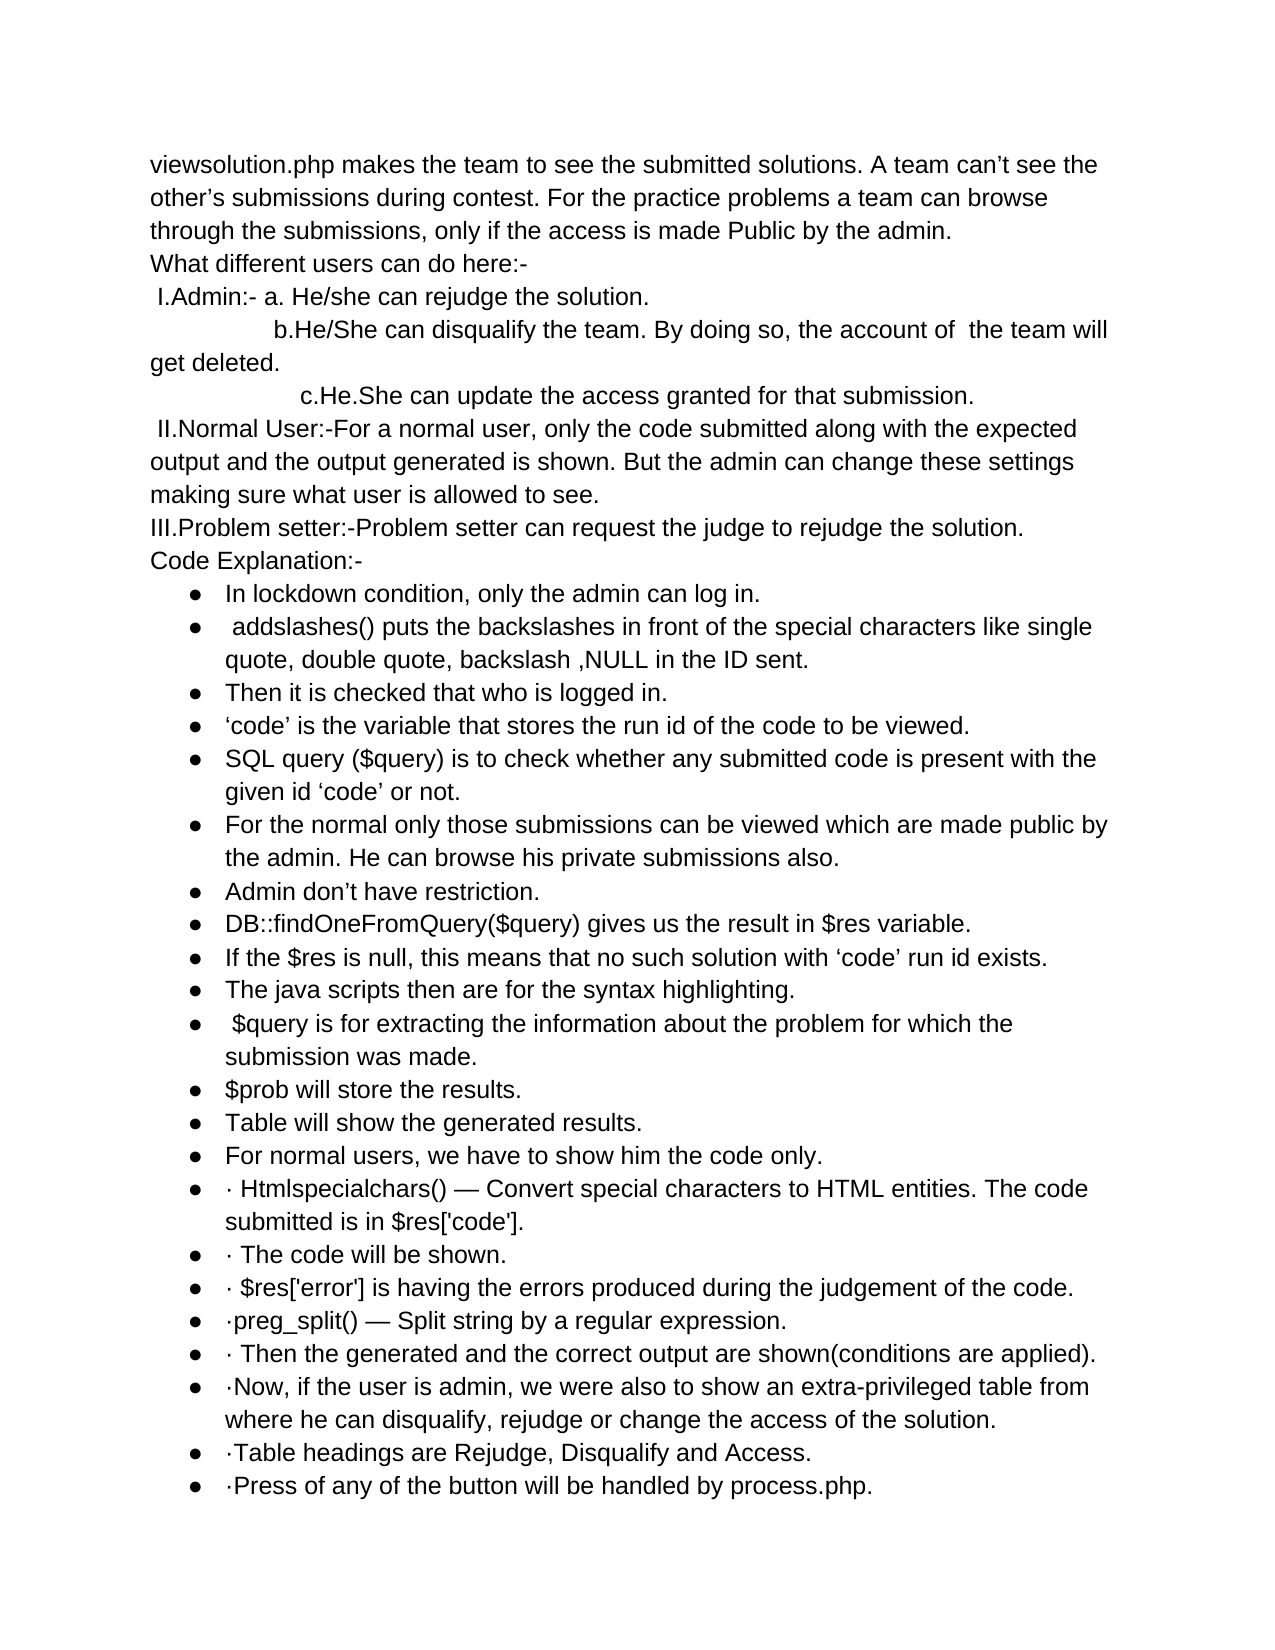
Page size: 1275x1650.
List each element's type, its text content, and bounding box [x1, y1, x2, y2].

list · Htmlspecialchars() — Convert special characters to HTML entities. The code submitted is in $res['code']. [188, 1174, 1125, 1235]
text III.Problem setter:-Problem setter can request the judge to rejudge the solution. [150, 513, 1125, 542]
text II.Normal User:-For a normal user, only the code submitted along with the expected output and the output generated is shown. But the admin can change these settings making sure what user is allowed to see. [150, 414, 1125, 509]
text Code Explanation:- [150, 546, 1125, 575]
list DB::findOneFromQuery($query) gives us the result in $res variable. [188, 909, 1125, 938]
list ‘code’ is the variable that stores the run id of the code to be viewed. [188, 711, 1125, 740]
list Admin don’t have restriction. [188, 876, 1125, 905]
list SQL query ($query) is to check whether any submitted code is present with the given id ‘code’ or not. [188, 744, 1125, 806]
list In lockdown condition, only the admin can log in. [188, 579, 1125, 608]
list ·Now, if the user is admin, we were also to show an extra-privileged table from where he can disqualify, rejudge or change the access of the solution. [188, 1372, 1125, 1433]
list For normal users, we have to show him the code only. [188, 1141, 1125, 1169]
text c.He.She can update the access granted for that submission. [225, 381, 1125, 410]
list The java scripts then are for the syntax highlighting. [188, 976, 1125, 1004]
list Then it is checked that who is logged in. [188, 678, 1125, 707]
list · Then the generated and the correct output are shown(conditions are applied). [188, 1339, 1125, 1367]
text b.He/She can disqualify the team. By doing so, the account of the team will get deleted. [150, 315, 1125, 377]
text viewsolution.php makes the team to see the submitted solutions. A team can’t see the other’s submissions during contest. For the practice problems a team can browse through the submissions, only if the access is made Public by the admin. [150, 150, 1125, 245]
list For the normal only those submissions can be viewed which are made public by the admin. He can browse his private submissions also. [188, 810, 1125, 872]
list · $res['error'] is having the errors produced during the judgement of the code. [188, 1273, 1125, 1301]
list ·Table headings are Rejudge, Disqualify and Access. [188, 1438, 1125, 1467]
list · The code will be shown. [188, 1240, 1125, 1268]
list ·Press of any of the button will be handled by process.php. [188, 1471, 1125, 1499]
list $query is for extracting the information about the problem for which the submission was made. [188, 1008, 1125, 1070]
text I.Admin:- a. He/she can rejudge the solution. [150, 282, 1125, 311]
list Table will show the generated results. [188, 1108, 1125, 1136]
list $prob will store the results. [188, 1074, 1125, 1103]
list addslashes() puts the backslashes in front of the special characters like single quote, double quote, backslash ,NULL in the ID sent. [188, 612, 1125, 674]
list ·preg_split() — Split string by a regular expression. [188, 1306, 1125, 1334]
list If the $res is null, this means that no such solution with ‘code’ run id exists. [188, 942, 1125, 971]
text What different users can do here:- [150, 249, 1125, 278]
